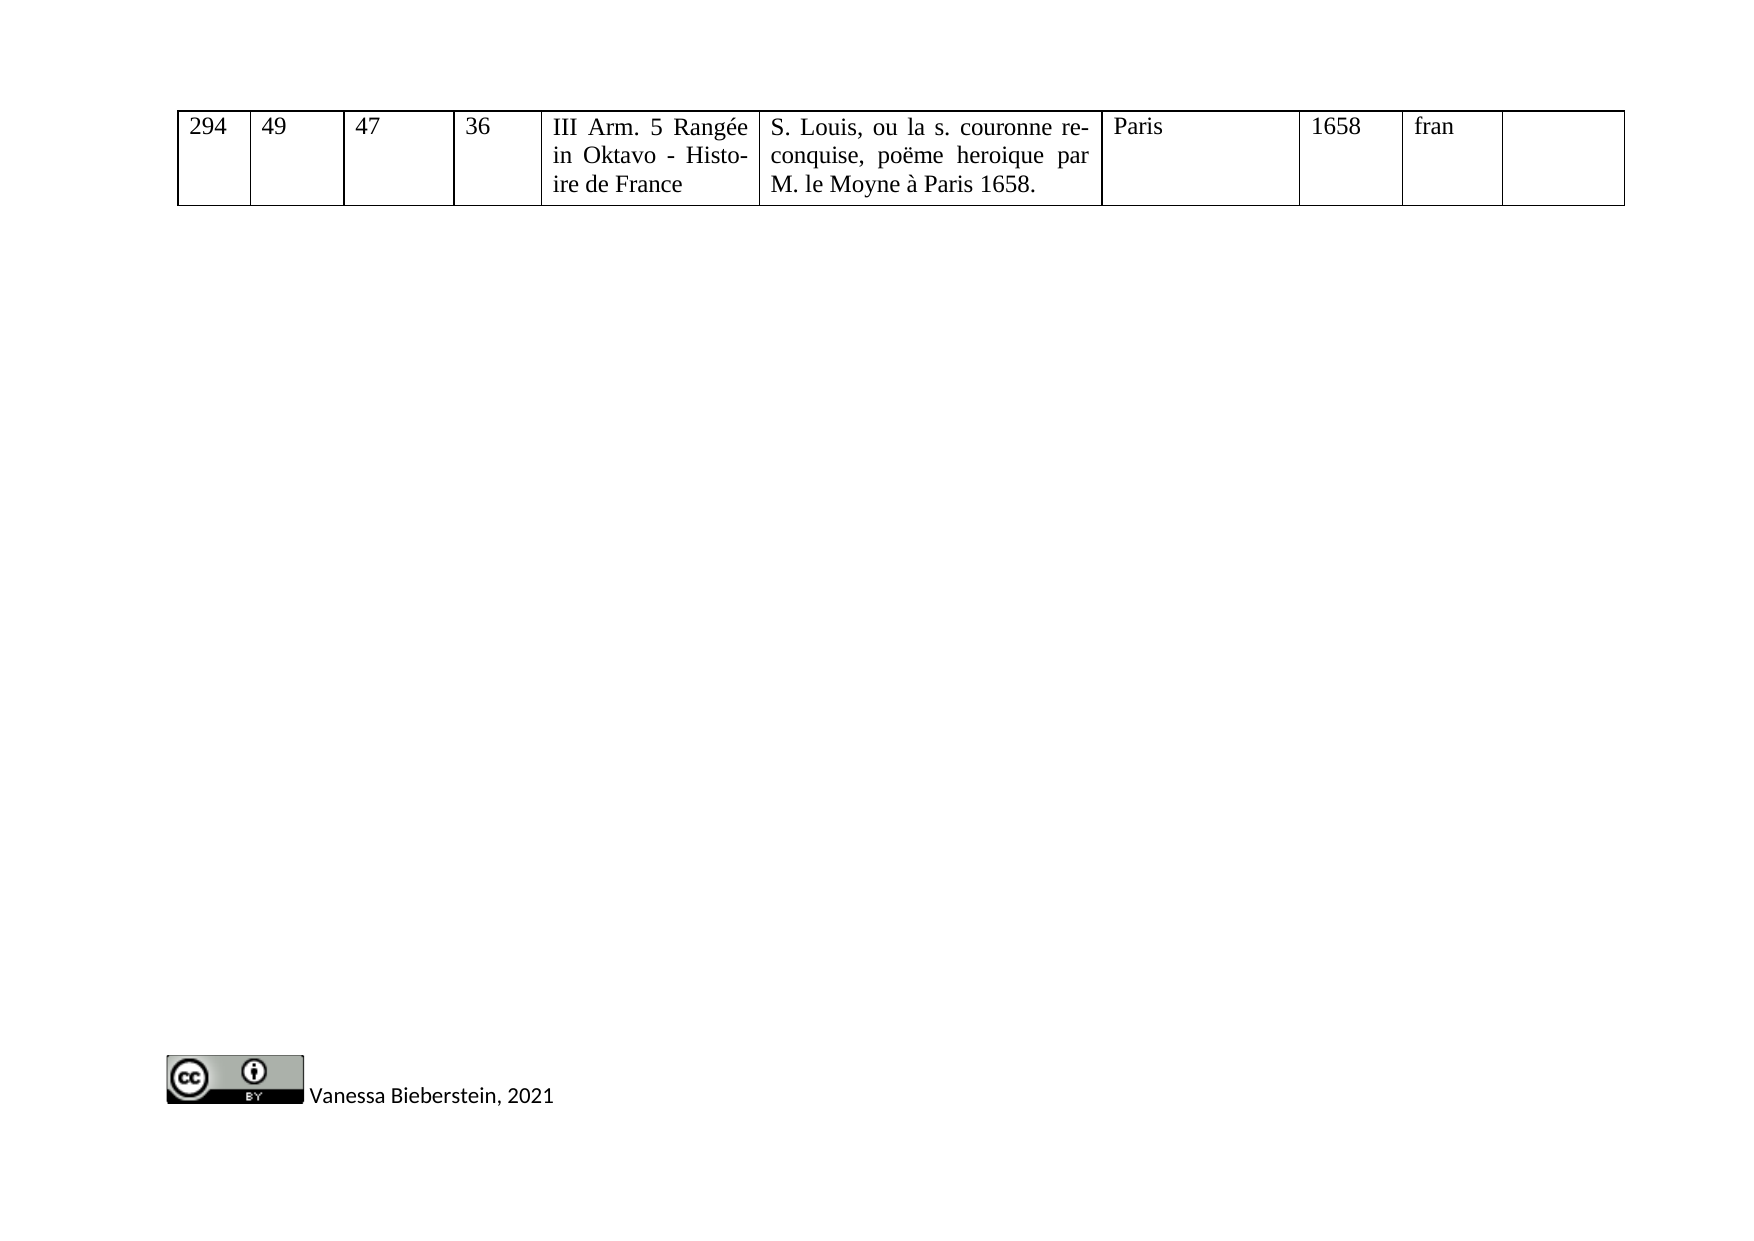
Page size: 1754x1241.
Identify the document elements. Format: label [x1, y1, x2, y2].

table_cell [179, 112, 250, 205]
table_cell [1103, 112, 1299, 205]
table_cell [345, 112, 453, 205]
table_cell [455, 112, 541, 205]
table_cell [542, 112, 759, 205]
picture [166, 1055, 305, 1104]
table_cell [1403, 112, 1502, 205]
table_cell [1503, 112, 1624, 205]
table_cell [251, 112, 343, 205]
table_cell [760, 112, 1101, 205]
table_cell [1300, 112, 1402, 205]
